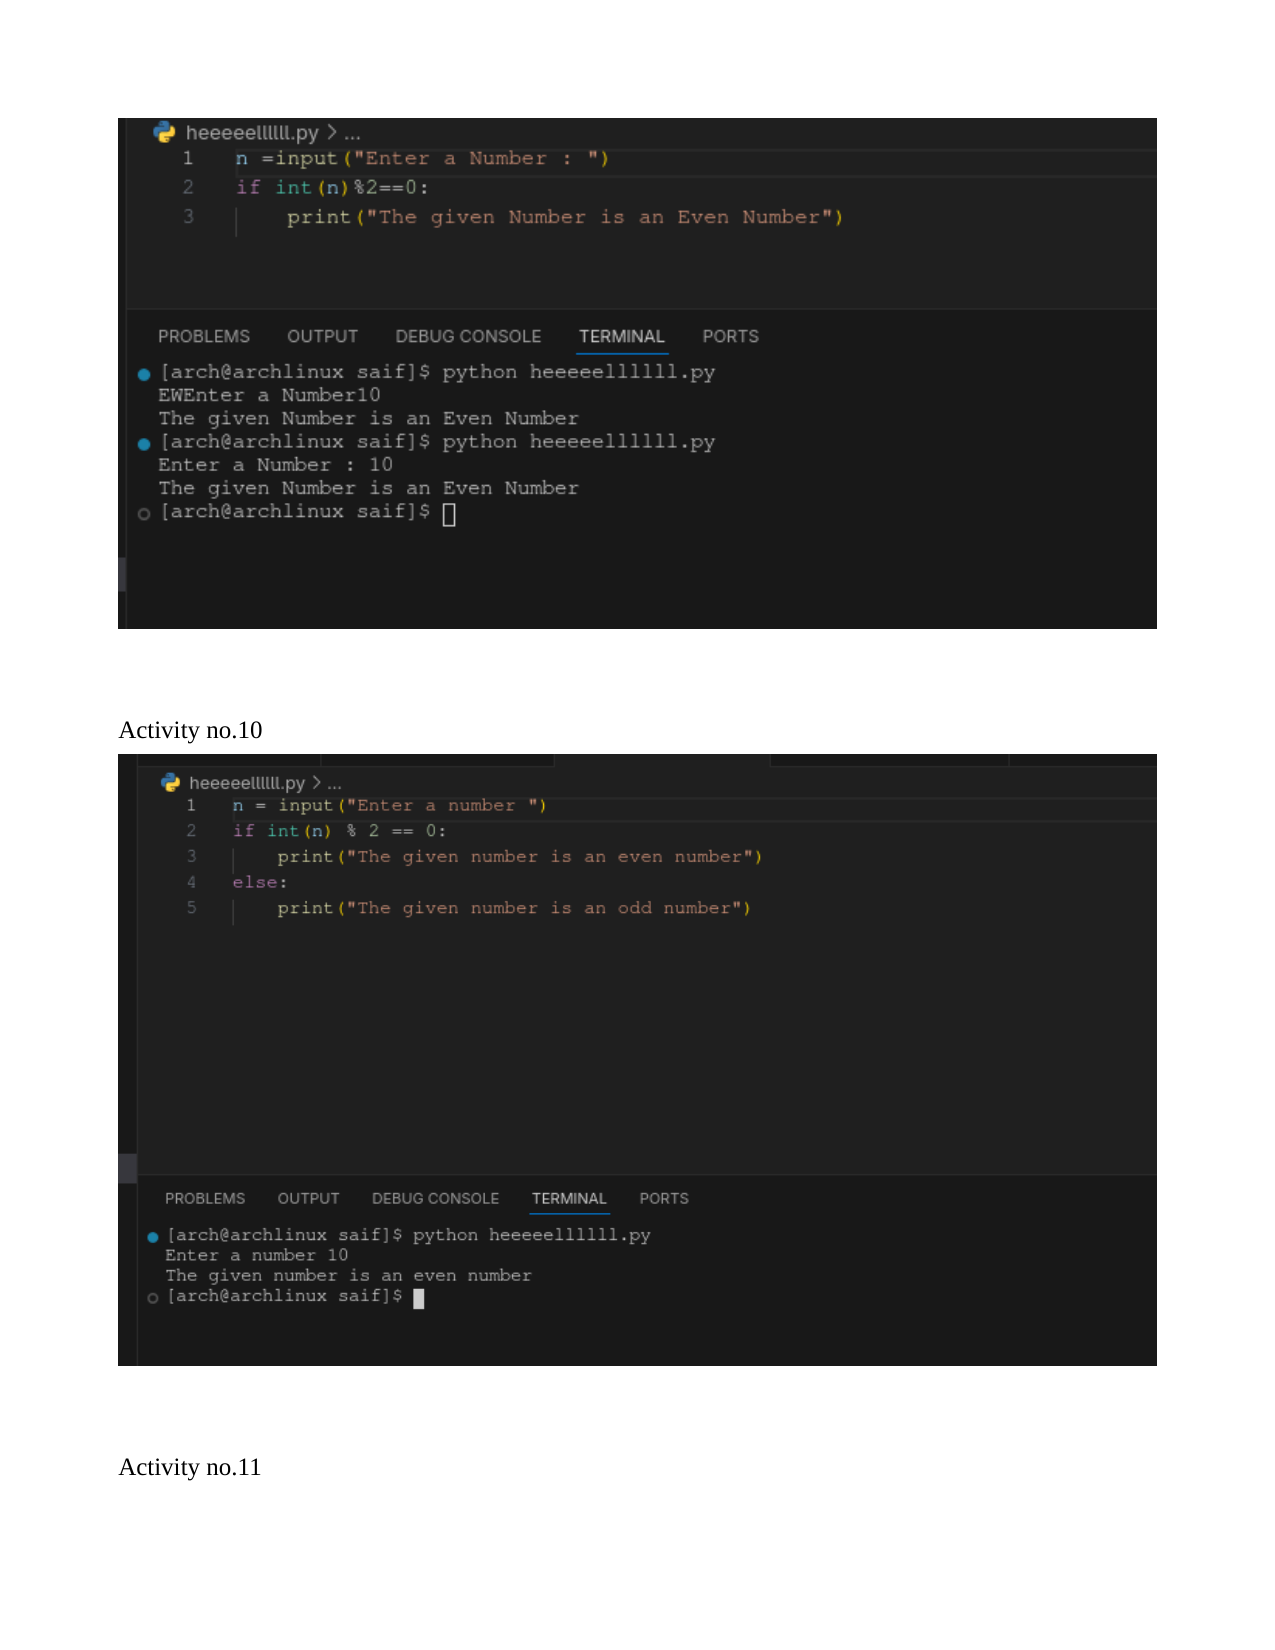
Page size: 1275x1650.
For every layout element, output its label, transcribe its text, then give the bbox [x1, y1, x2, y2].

picture [118, 754, 1157, 1366]
text Activity no.10 [118, 715, 1157, 744]
text Activity no.11 [118, 1452, 1157, 1480]
picture [118, 118, 1157, 629]
